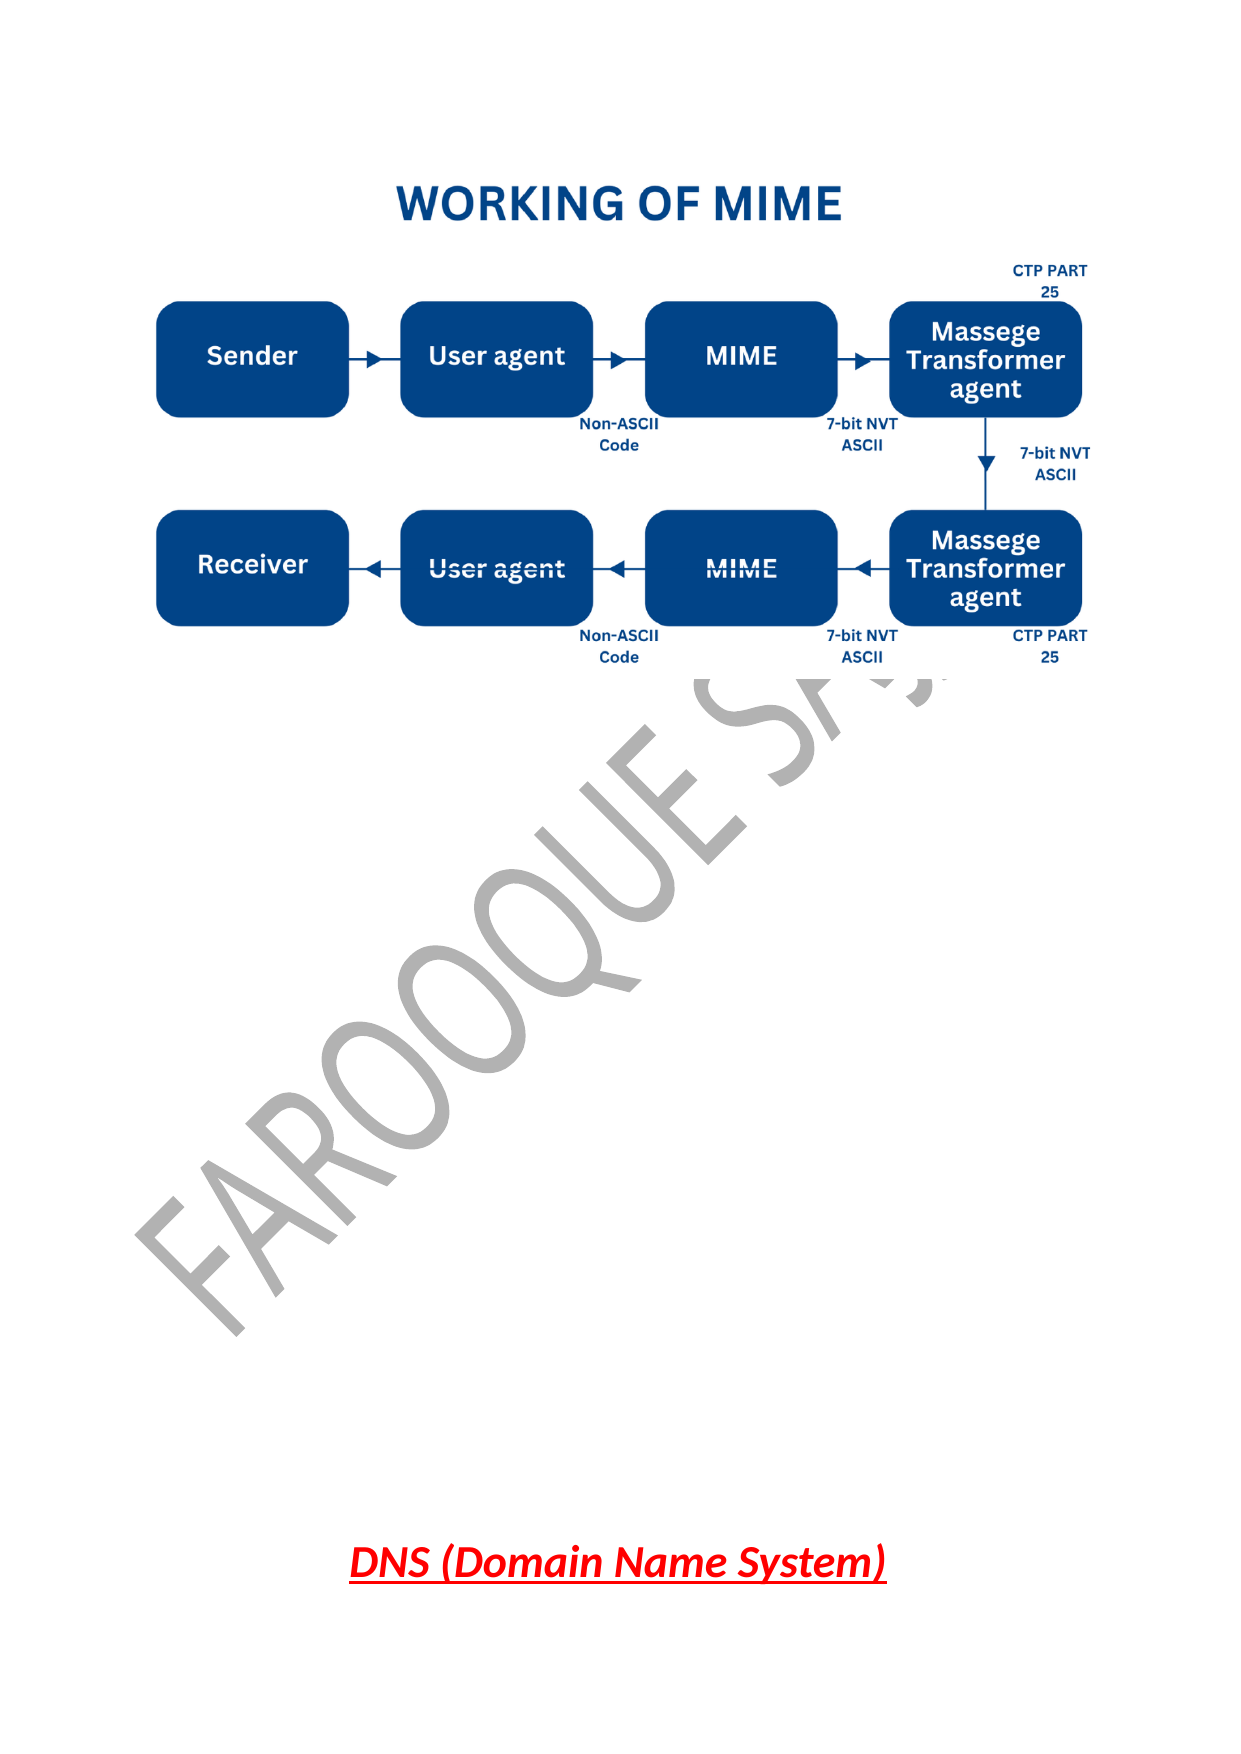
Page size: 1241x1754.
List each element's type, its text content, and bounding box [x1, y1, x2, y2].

text DNS (Domain Name System) [150, 1533, 1090, 1589]
picture [150, 150, 1091, 679]
